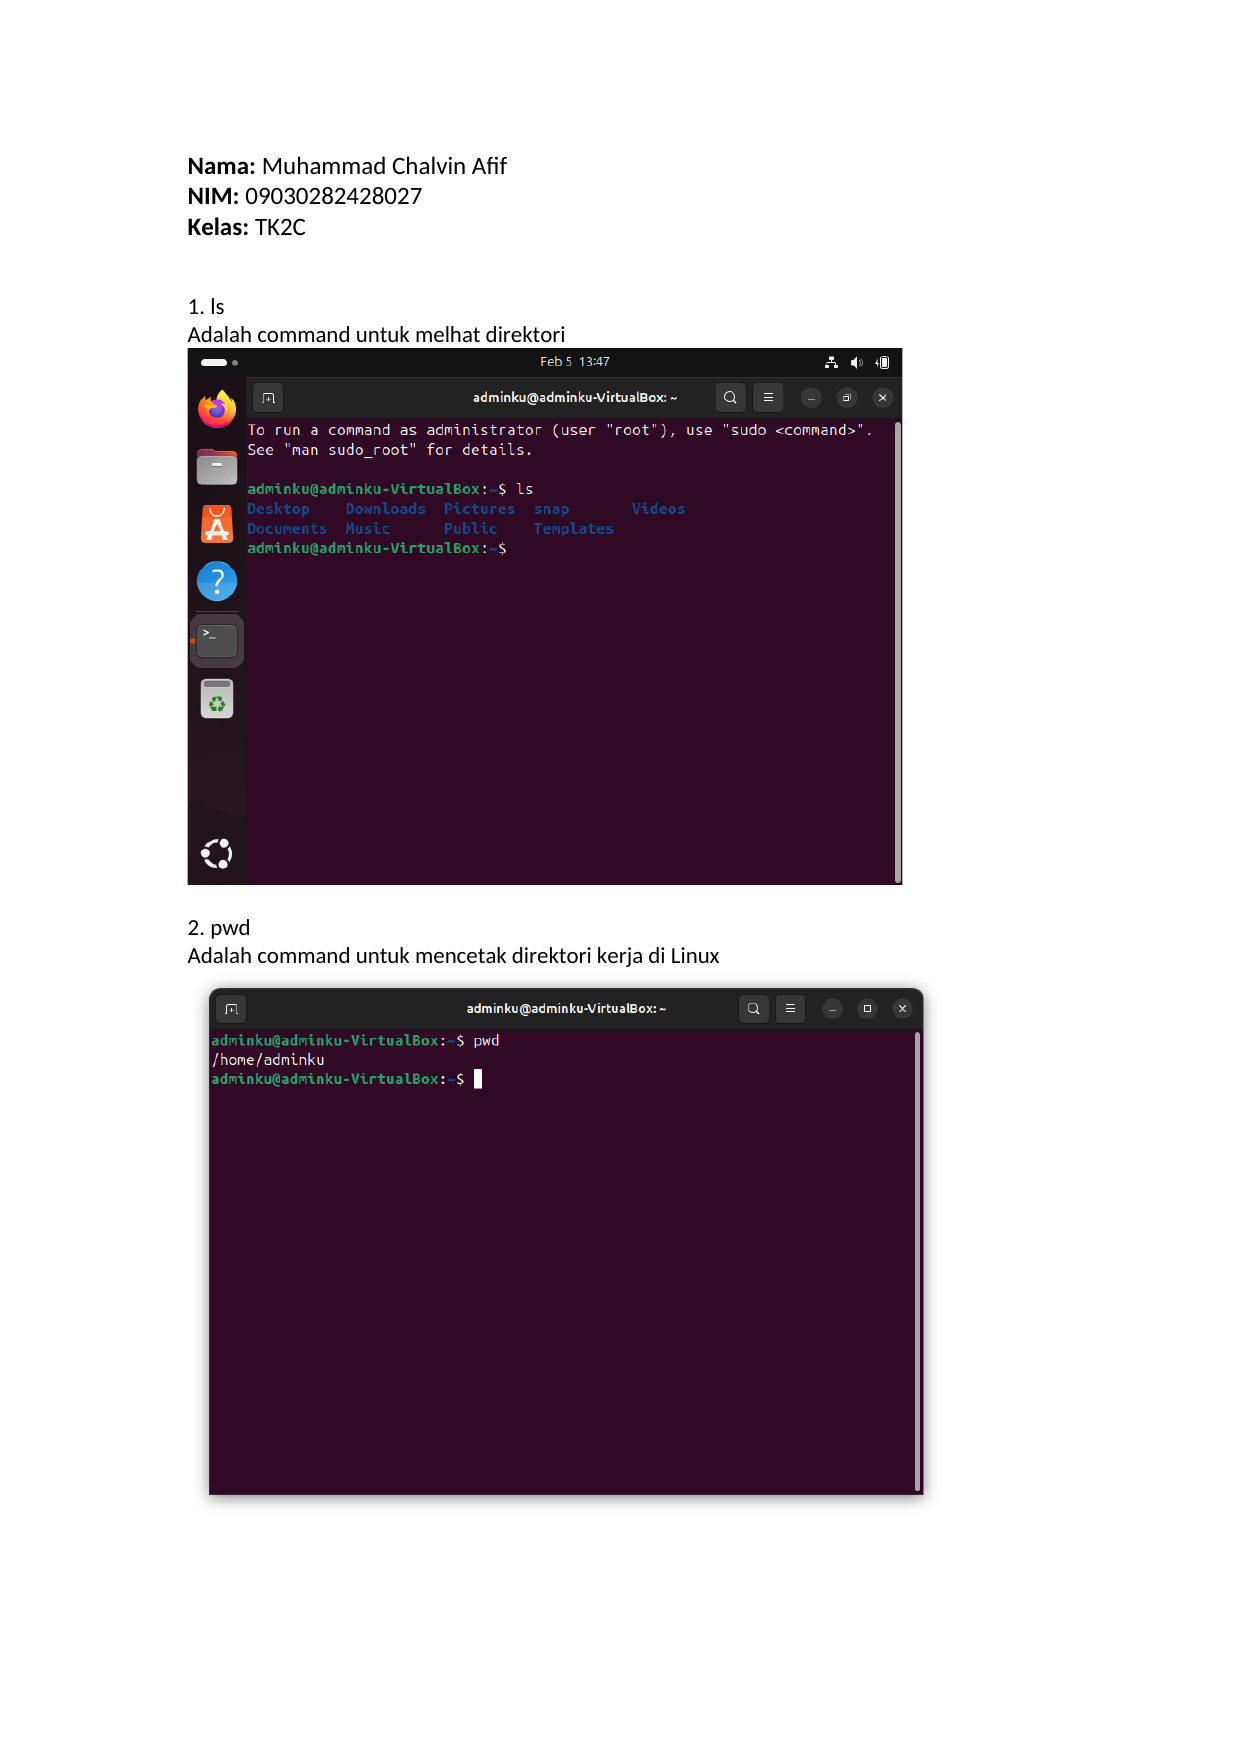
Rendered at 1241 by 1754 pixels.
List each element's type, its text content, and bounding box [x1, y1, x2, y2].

list ls [187, 292, 1053, 320]
text Adalah command untuk melhat direktori [187, 320, 1053, 348]
text Nama: Muhammad Chalvin Afif [187, 150, 1053, 181]
picture [187, 348, 903, 885]
text Kelas: TK2C [187, 211, 1053, 242]
list pwd [187, 913, 1053, 941]
text Adalah command untuk mencetak direktori kerja di Linux [187, 941, 1053, 969]
picture [187, 968, 945, 1519]
text NIM: 09030282428027 [187, 181, 1053, 211]
